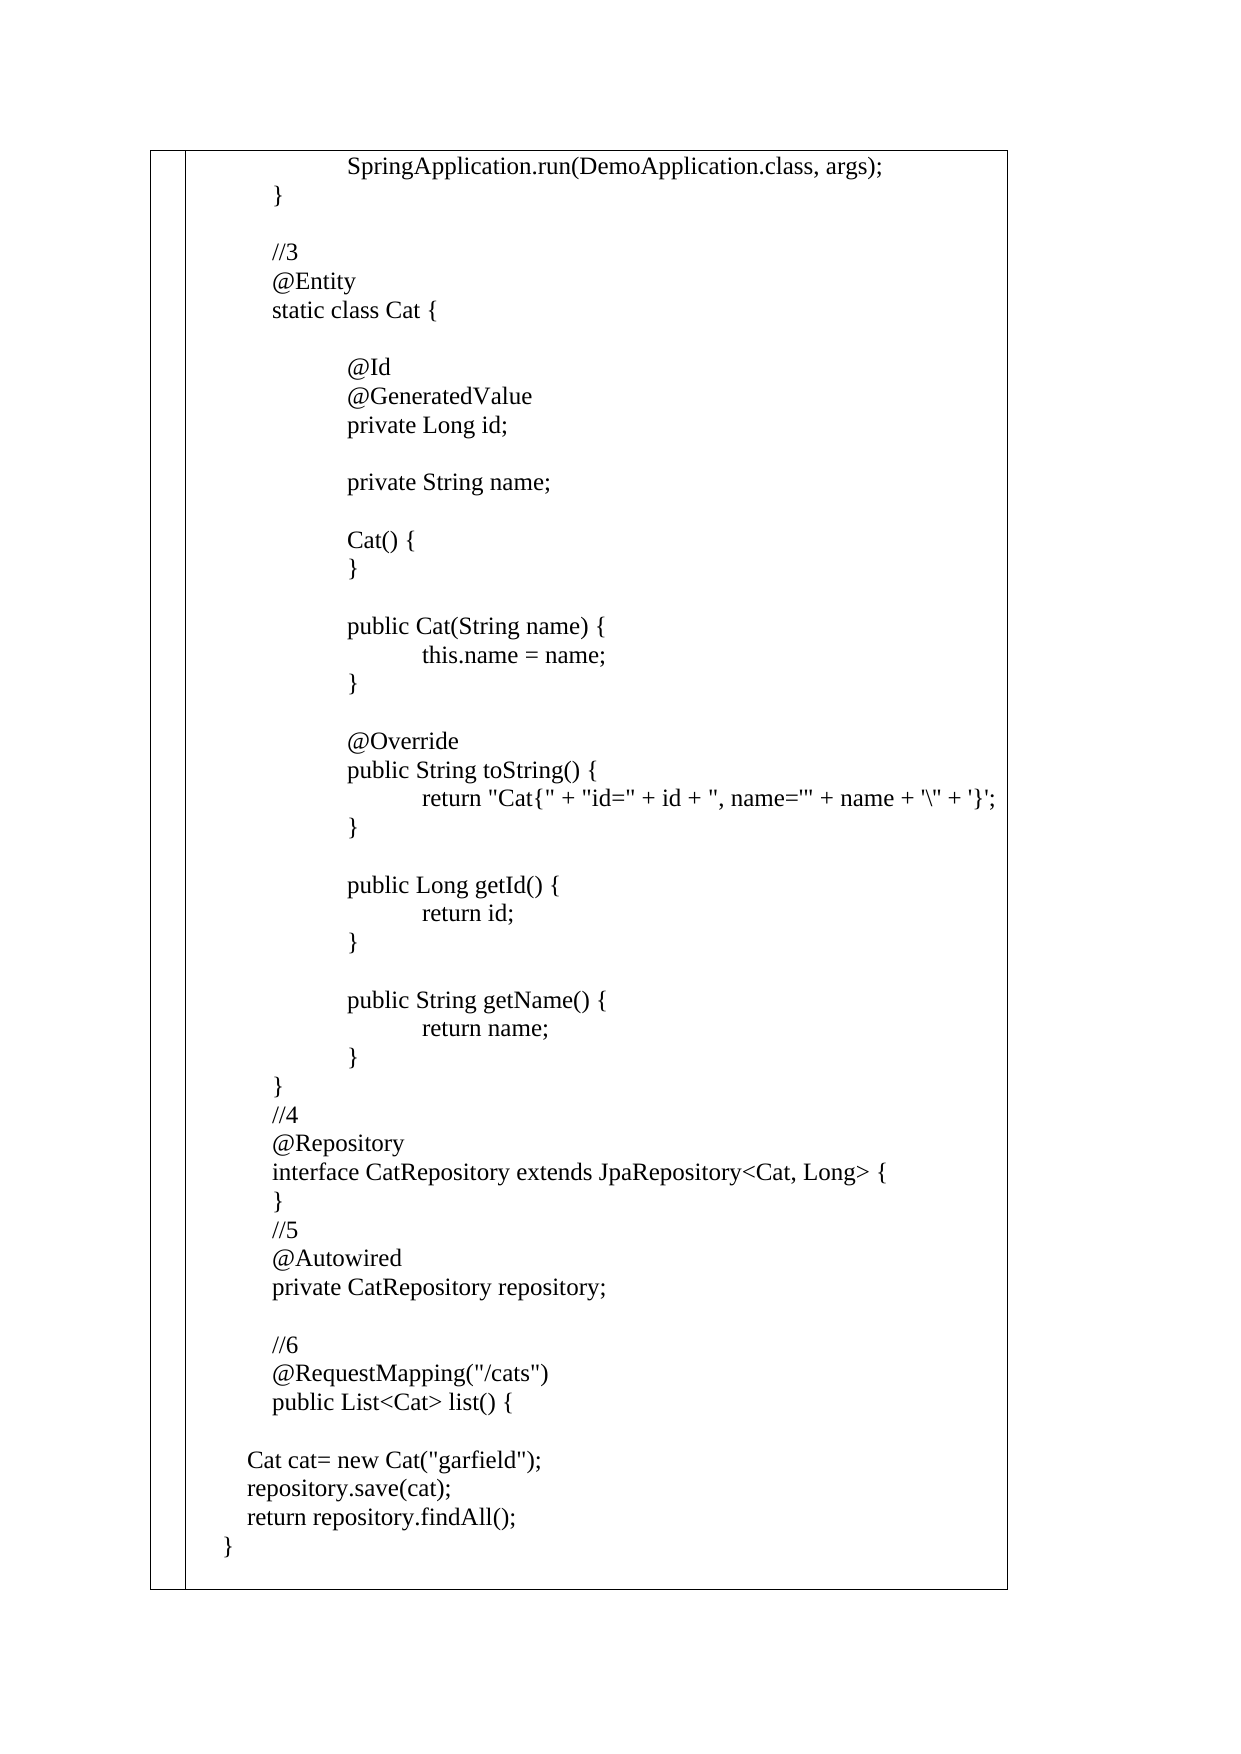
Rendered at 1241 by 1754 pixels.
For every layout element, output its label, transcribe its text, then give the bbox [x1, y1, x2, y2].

table_cell 6 [151, 151, 185, 1588]
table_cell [186, 151, 1007, 1588]
